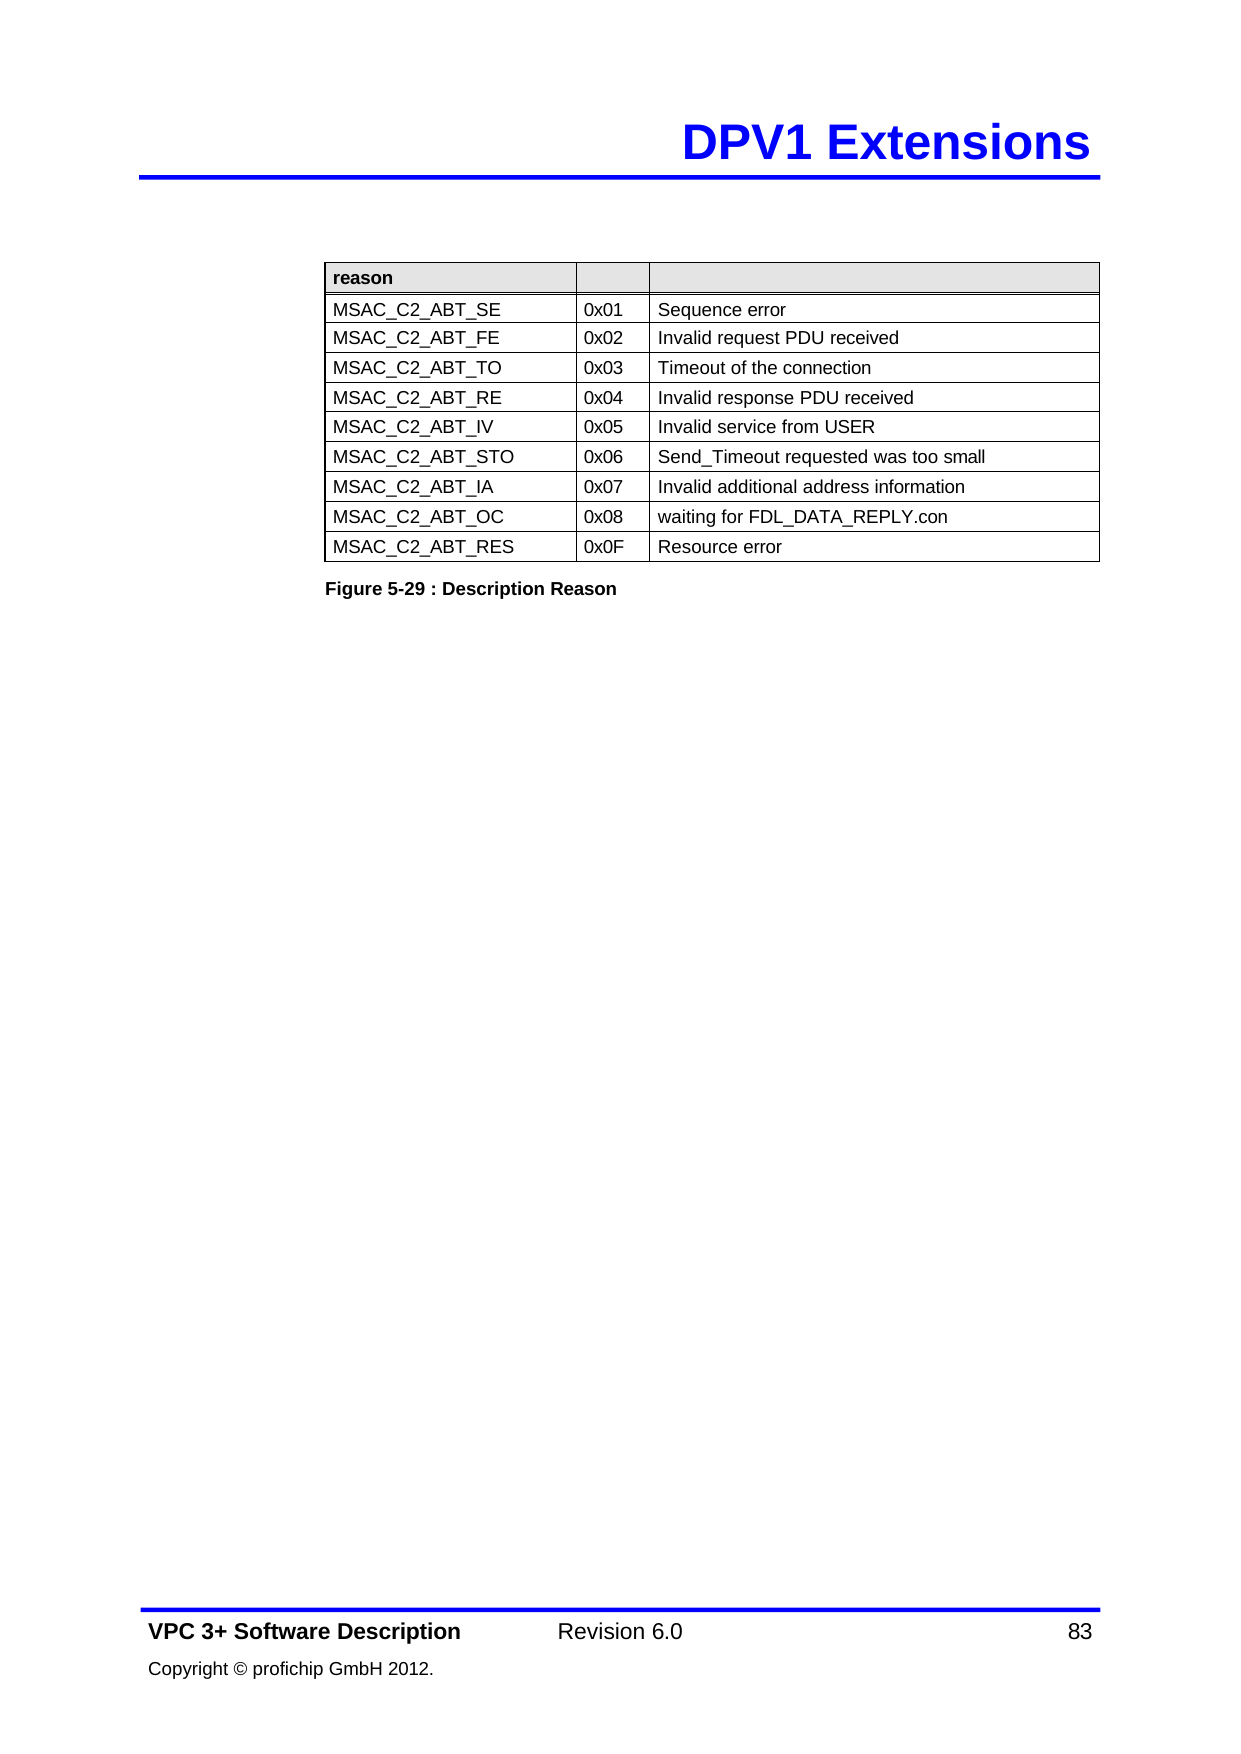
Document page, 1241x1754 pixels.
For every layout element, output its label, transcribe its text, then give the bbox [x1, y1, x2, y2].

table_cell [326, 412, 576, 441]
text Figure 5-29 : Description Reason [325, 577, 1194, 599]
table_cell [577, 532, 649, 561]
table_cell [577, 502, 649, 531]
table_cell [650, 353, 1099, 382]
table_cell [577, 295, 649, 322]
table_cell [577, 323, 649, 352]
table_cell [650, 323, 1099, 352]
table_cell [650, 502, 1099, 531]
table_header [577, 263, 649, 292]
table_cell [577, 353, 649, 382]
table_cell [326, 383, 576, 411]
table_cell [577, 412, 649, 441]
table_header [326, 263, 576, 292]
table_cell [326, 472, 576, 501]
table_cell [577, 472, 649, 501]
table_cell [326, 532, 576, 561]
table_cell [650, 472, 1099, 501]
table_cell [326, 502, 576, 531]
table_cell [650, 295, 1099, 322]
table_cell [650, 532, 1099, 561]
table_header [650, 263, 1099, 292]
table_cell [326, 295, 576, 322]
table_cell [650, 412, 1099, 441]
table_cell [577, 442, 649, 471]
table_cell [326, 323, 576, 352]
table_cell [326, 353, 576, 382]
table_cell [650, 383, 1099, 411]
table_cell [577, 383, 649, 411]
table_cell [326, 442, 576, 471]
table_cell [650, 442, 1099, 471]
